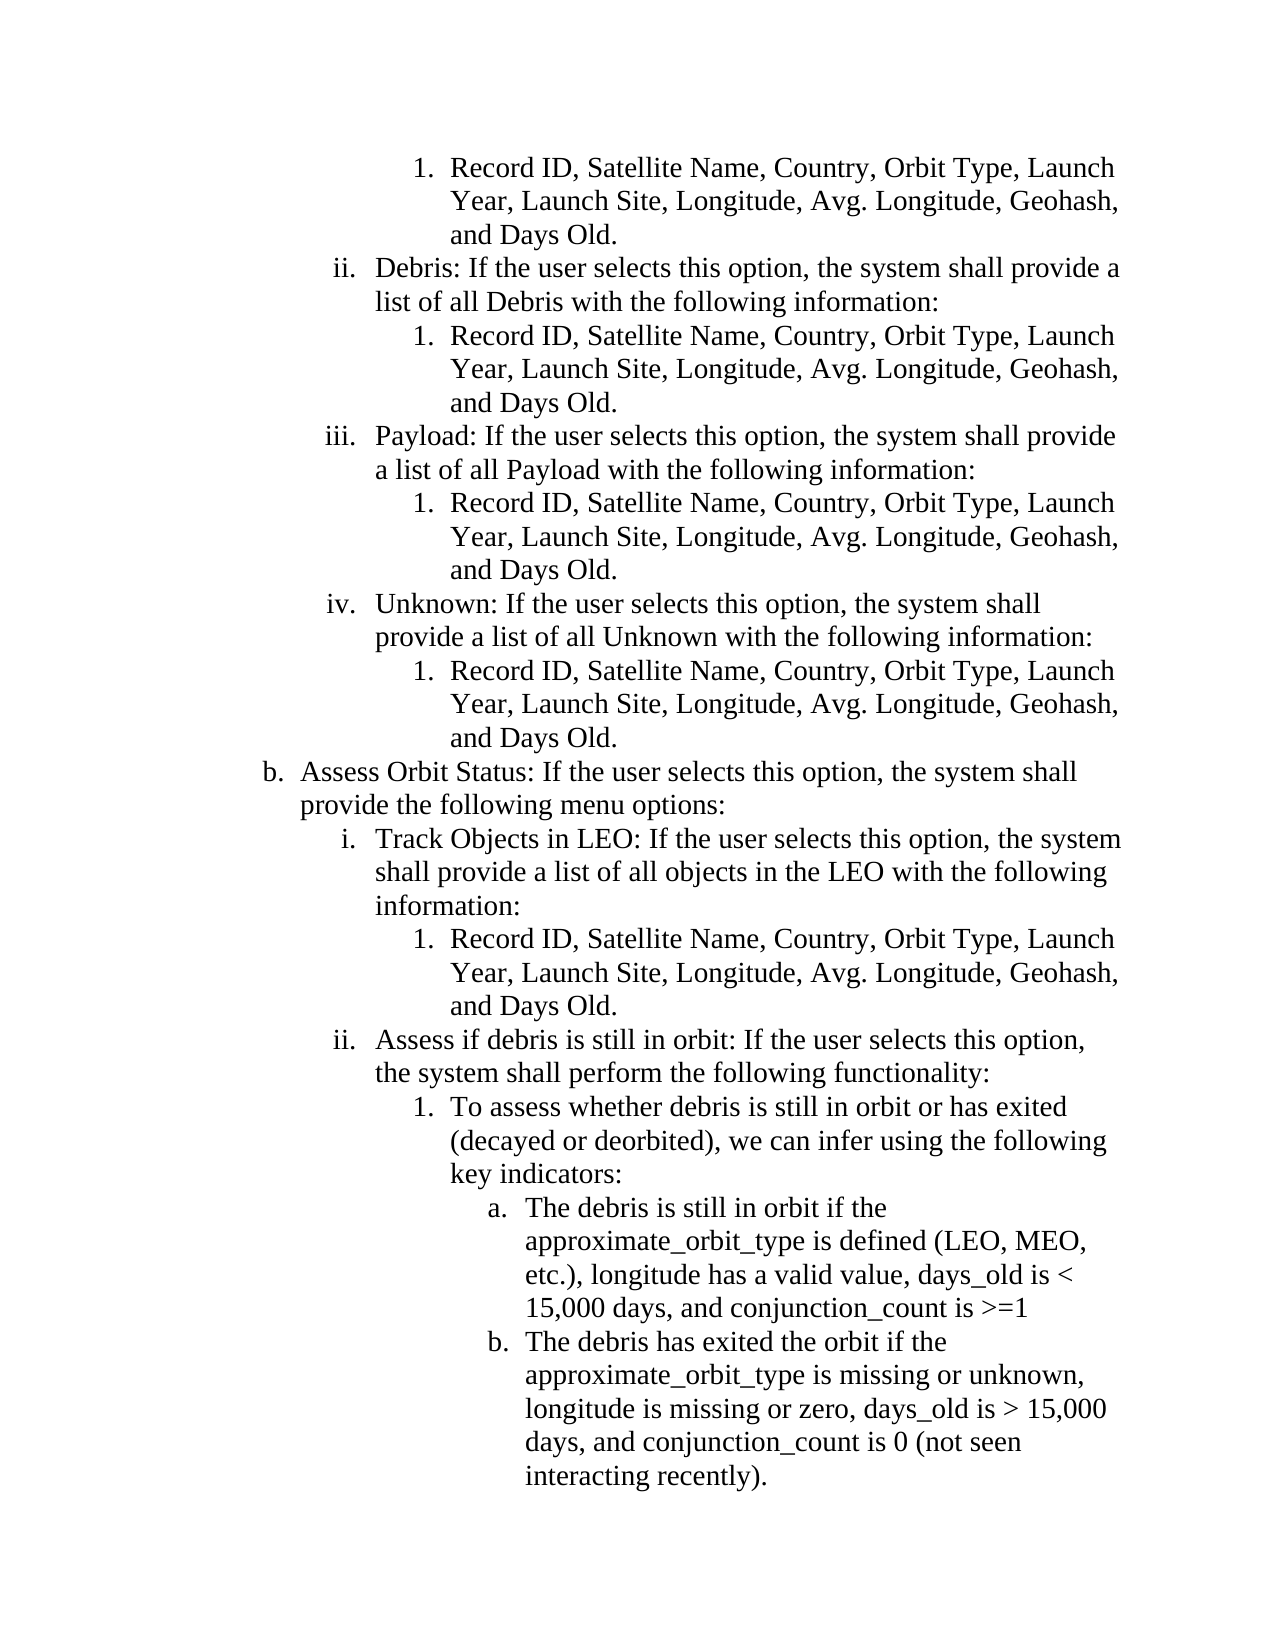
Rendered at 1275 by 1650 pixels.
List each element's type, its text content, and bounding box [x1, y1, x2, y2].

list Assess Orbit Status: If the user selects this option, the system shall provide the following menu options: [262, 754, 1125, 821]
list Track Objects in LEO: If the user selects this option, the system shall provide a list of all objects in the LEO with the following information: [356, 821, 1125, 921]
list Payload: If the user selects this option, the system shall provide a list of all Payload with the following information: [356, 418, 1125, 485]
list Record ID, Satellite Name, Country, Orbit Type, Launch Year, Launch Site, Longitude, Avg. Longitude, Geohash, and Days Old. [412, 921, 1125, 1022]
list To assess whether debris is still in orbit or has exited (decayed or deorbited), we can infer using the following key indicators: [412, 1089, 1125, 1190]
list Unknown: If the user selects this option, the system shall provide a list of all Unknown with the following information: [356, 586, 1125, 653]
list Debris: If the user selects this option, the system shall provide a list of all Debris with the following information: [356, 251, 1125, 318]
list Record ID, Satellite Name, Country, Orbit Type, Launch Year, Launch Site, Longitude, Avg. Longitude, Geohash, and Days Old. [412, 150, 1125, 251]
list Record ID, Satellite Name, Country, Orbit Type, Launch Year, Launch Site, Longitude, Avg. Longitude, Geohash, and Days Old. [412, 653, 1125, 754]
list Assess if debris is still in orbit: If the user selects this option, the system shall perform the following functionality: [356, 1022, 1125, 1089]
list Record ID, Satellite Name, Country, Orbit Type, Launch Year, Launch Site, Longitude, Avg. Longitude, Geohash, and Days Old. [412, 485, 1125, 586]
list The debris has exited the orbit if the approximate_orbit_type is missing or unknown, longitude is missing or zero, days_old is > 15,000 days, and conjunction_count is 0 (not seen interacting recently). [487, 1324, 1125, 1492]
list Record ID, Satellite Name, Country, Orbit Type, Launch Year, Launch Site, Longitude, Avg. Longitude, Geohash, and Days Old. [412, 318, 1125, 418]
list The debris is still in orbit if the approximate_orbit_type is defined (LEO, MEO, etc.), longitude has a valid value, days_old is < 15,000 days, and conjunction_count is >=1 [487, 1190, 1125, 1324]
